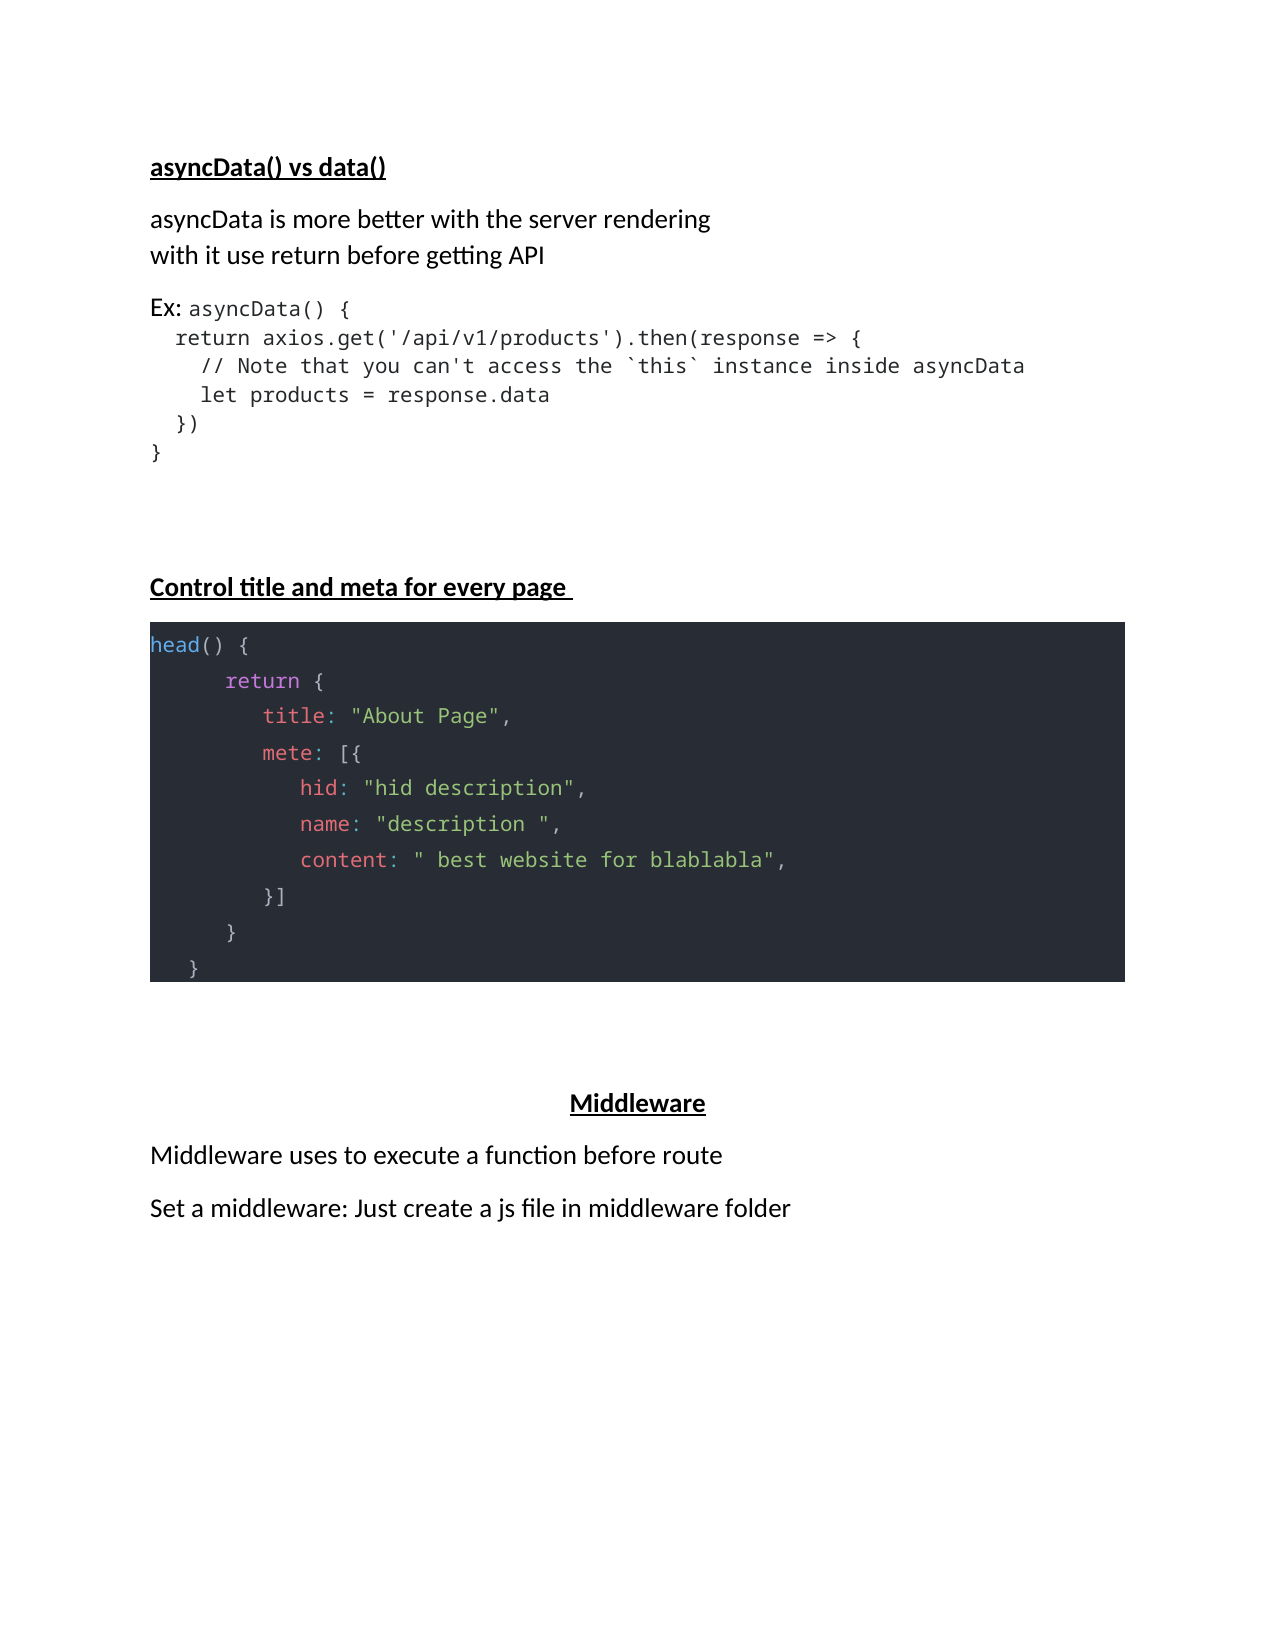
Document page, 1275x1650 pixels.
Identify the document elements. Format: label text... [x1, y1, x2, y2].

text return { [150, 658, 1125, 694]
text }) [150, 408, 1125, 437]
text asyncData() vs data() [150, 150, 1125, 183]
text mete: [{ [150, 730, 1125, 766]
text } [150, 910, 1125, 946]
text title: "About Page", [150, 694, 1125, 730]
text content: " best website for blablabla", [150, 838, 1125, 874]
text name: "description ", [150, 802, 1125, 838]
text Middleware [150, 1086, 1125, 1119]
text asyncData is more better with the server rendering with it use return before getting API [150, 202, 1125, 271]
text Set a middleware: Just create a js file in middleware folder [150, 1191, 1125, 1224]
text Ex: asyncData() { [150, 290, 1125, 323]
text let products = response.data [150, 380, 1125, 408]
text return axios.get('/api/v1/products').then(response => { [150, 323, 1125, 352]
text Middleware uses to execute a function before route [150, 1138, 1125, 1172]
text } [150, 946, 1125, 982]
text hid: "hid description", [150, 766, 1125, 802]
text // Note that you can't access the `this` instance inside asyncData [150, 352, 1125, 380]
text }] [150, 874, 1125, 910]
text Control title and meta for every page [150, 570, 1125, 603]
text } [150, 437, 1125, 465]
text head() { [150, 622, 1125, 658]
